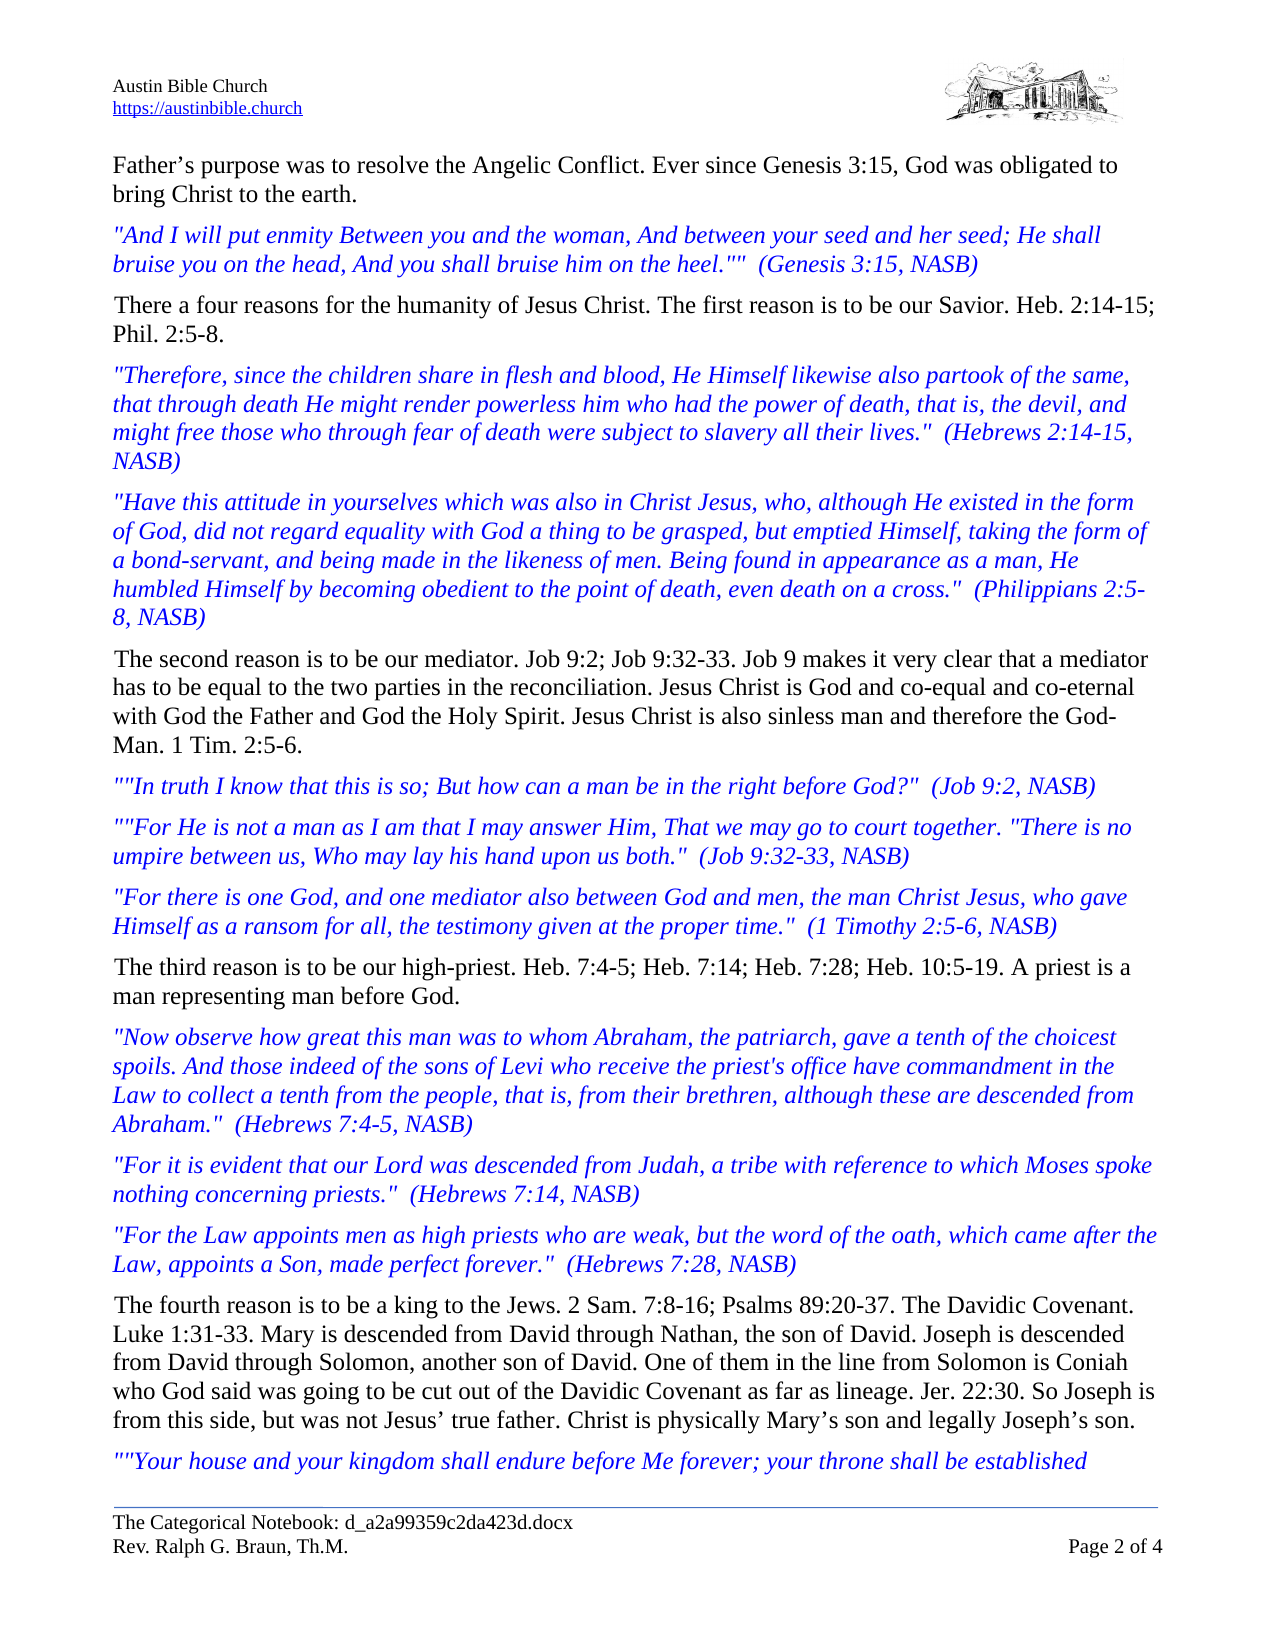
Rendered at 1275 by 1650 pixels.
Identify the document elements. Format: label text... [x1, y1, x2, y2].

text "Therefore, since the children share in flesh and blood, He Himself likewise also partook of the same, that through death He might render powerless him who had the power of death, that is, the devil, and might free those who through fear of death were subject to slavery all their lives." (Hebrews 2:14-15, NASB) [112, 360, 1162, 475]
text "Now observe how great this man was to whom Abraham, the patriarch, gave a tenth of the choicest spoils. And those indeed of the sons of Levi who receive the priest's office have commandment in the Law to collect a tenth from the people, that is, from their brethren, although these are descended from Abraham." (Hebrews 7:4-5, NASB) [112, 1022, 1162, 1137]
text ""For He is not a man as I am that I may answer Him, That we may go to court together. "There is no umpire between us, Who may lay his hand upon us both." (Job 9:32-33, NASB) [112, 812, 1162, 870]
text ""In truth I know that this is so; But how can a man be in the right before God?" (Job 9:2, NASB) [112, 771, 1162, 800]
text "For there is one God, and one mediator also between God and men, the man Christ Jesus, who gave Himself as a ransom for all, the testimony given at the proper time." (1 Timothy 2:5-6, NASB) [112, 882, 1162, 940]
text "And I will put enmity Between you and the woman, And between your seed and her seed; He shall bruise you on the head, And you shall bruise him on the heel."" (Genesis 3:15, NASB) [112, 220, 1162, 277]
text The second reason is to be our mediator. Job 9:2; Job 9:32-33. Job 9 makes it very clear that a mediator has to be equal to the two parties in the reconciliation. Jesus Christ is God and co-equal and co-eternal with God the Father and God the Holy Spirit. Jesus Christ is also sinless man and therefore the God-Man. 1 Tim. 2:5-6. [112, 644, 1162, 759]
text The third reason is to be our high-priest. Heb. 7:4-5; Heb. 7:14; Heb. 7:28; Heb. 10:5-19. A priest is a man representing man before God. [112, 952, 1162, 1010]
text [112, 1446, 1162, 1475]
text "Have this attitude in yourselves which was also in Christ Jesus, who, although He existed in the form of God, did not regard equality with God a thing to be grasped, but emptied Himself, taking the form of a bond-servant, and being made in the likeness of men. Being found in appearance as a man, He humbled Himself by becoming obedient to the point of death, even death on a cross." (Philippians 2:5-8, NASB) [112, 487, 1162, 631]
text The fourth reason is to be a king to the Jews. 2 Sam. 7:8-16; Psalms 89:20-37. The Davidic Covenant. Luke 1:31-33. Mary is descended from David through Nathan, the son of David. Joseph is descended from David through Solomon, another son of David. One of them in the line from Solomon is Coniah who God said was going to be cut out of the Davidic Covenant as far as lineage. Jer. 22:30. So Joseph is from this side, but was not Jesus’ true father. Christ is physically Mary’s son and legally Joseph’s son. [112, 1290, 1162, 1434]
text "For the Law appoints men as high priests who are weak, but the word of the oath, which came after the Law, appoints a Son, made perfect forever." (Hebrews 7:28, NASB) [112, 1220, 1162, 1277]
text There a four reasons for the humanity of Jesus Christ. The first reason is to be our Savior. Heb. 2:14-15; Phil. 2:5-8. [112, 290, 1162, 347]
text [112, 150, 1162, 207]
text "For it is evident that our Lord was descended from Judah, a tribe with reference to which Moses spoke nothing concerning priests." (Hebrews 7:14, NASB) [112, 1150, 1162, 1207]
picture [944, 58, 1124, 125]
